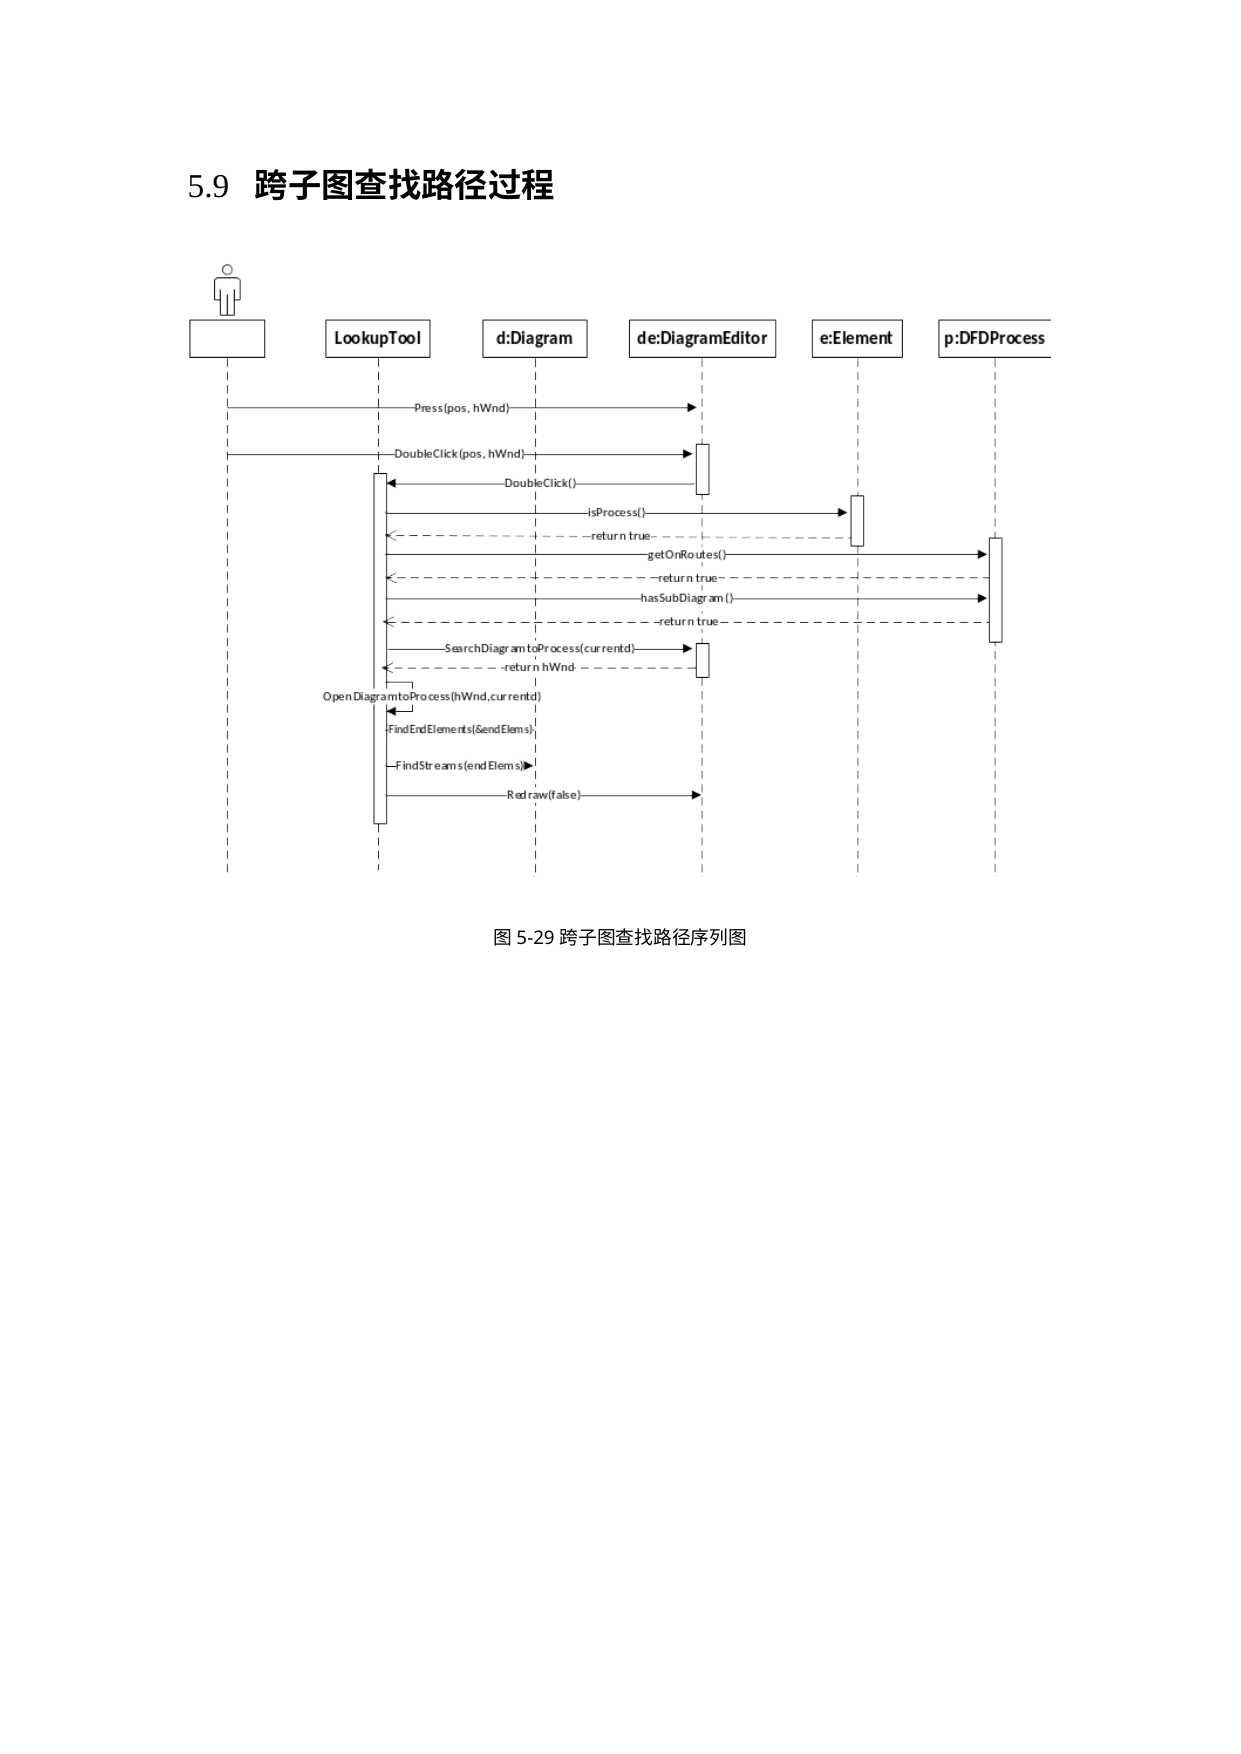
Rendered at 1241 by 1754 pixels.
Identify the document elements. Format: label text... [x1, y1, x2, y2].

subtitle 跨子图查找路径过程 [187, 150, 1053, 215]
